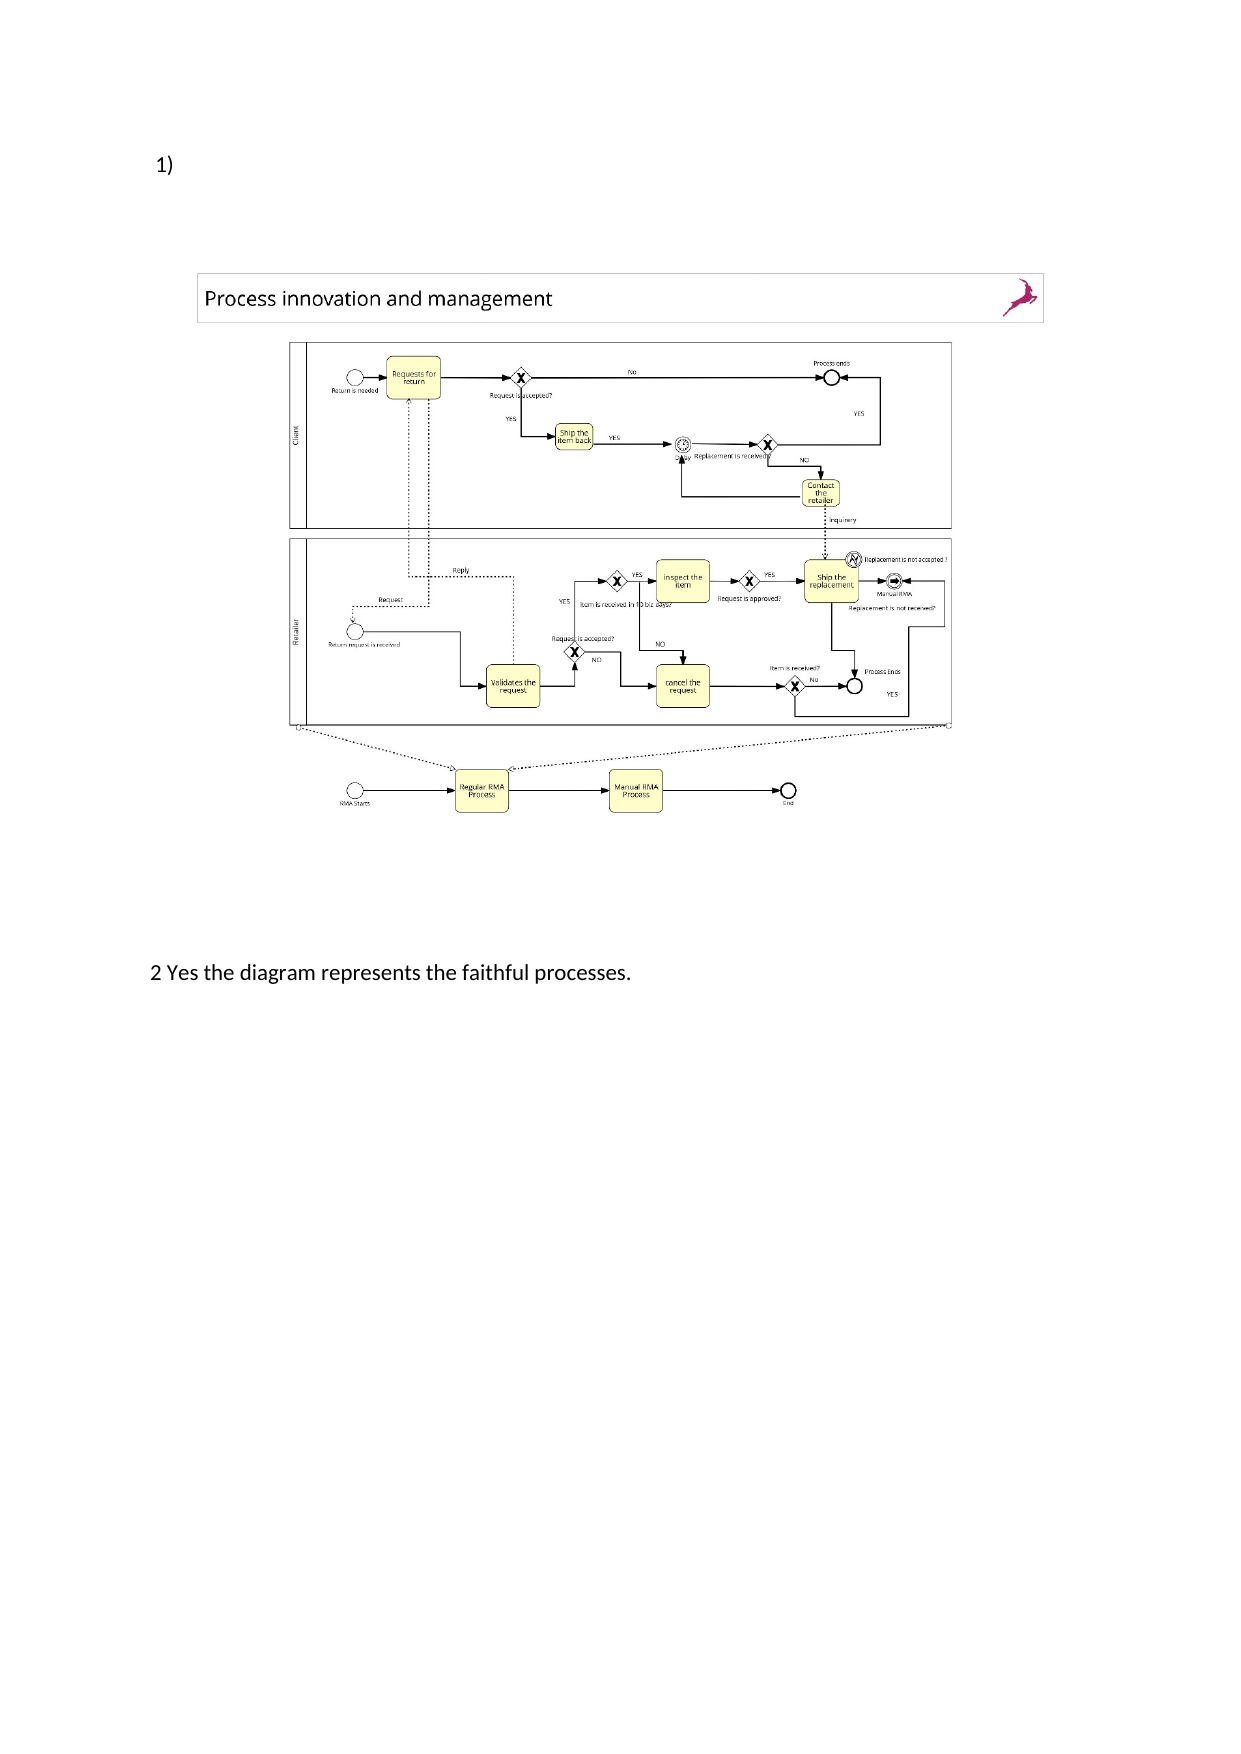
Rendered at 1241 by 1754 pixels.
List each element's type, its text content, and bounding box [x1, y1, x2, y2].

text 2 Yes the diagram represents the faithful processes. [150, 958, 1090, 986]
picture [150, 227, 1091, 892]
text 1) [150, 150, 1090, 178]
